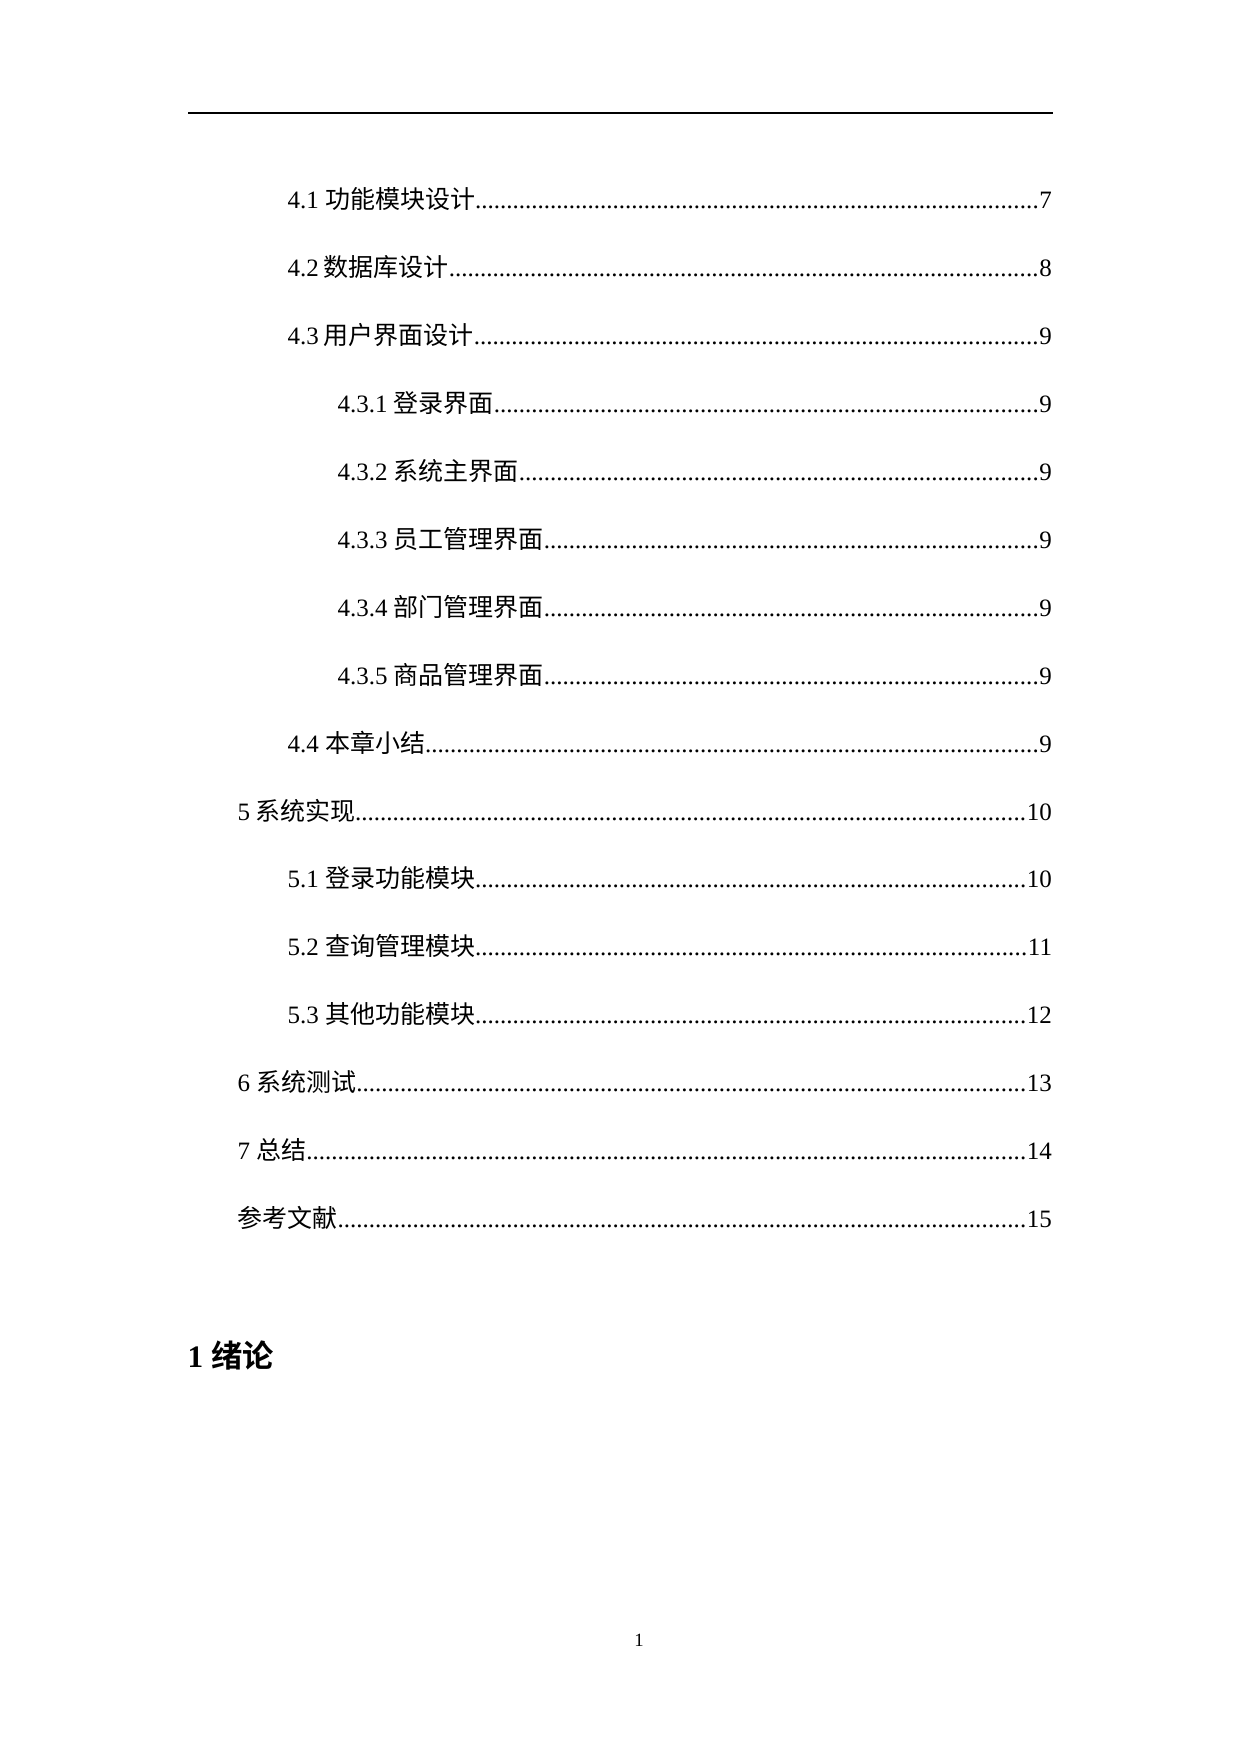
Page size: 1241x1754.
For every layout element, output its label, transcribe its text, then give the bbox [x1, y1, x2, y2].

subtitle 1 绪论 [187, 1320, 1053, 1388]
